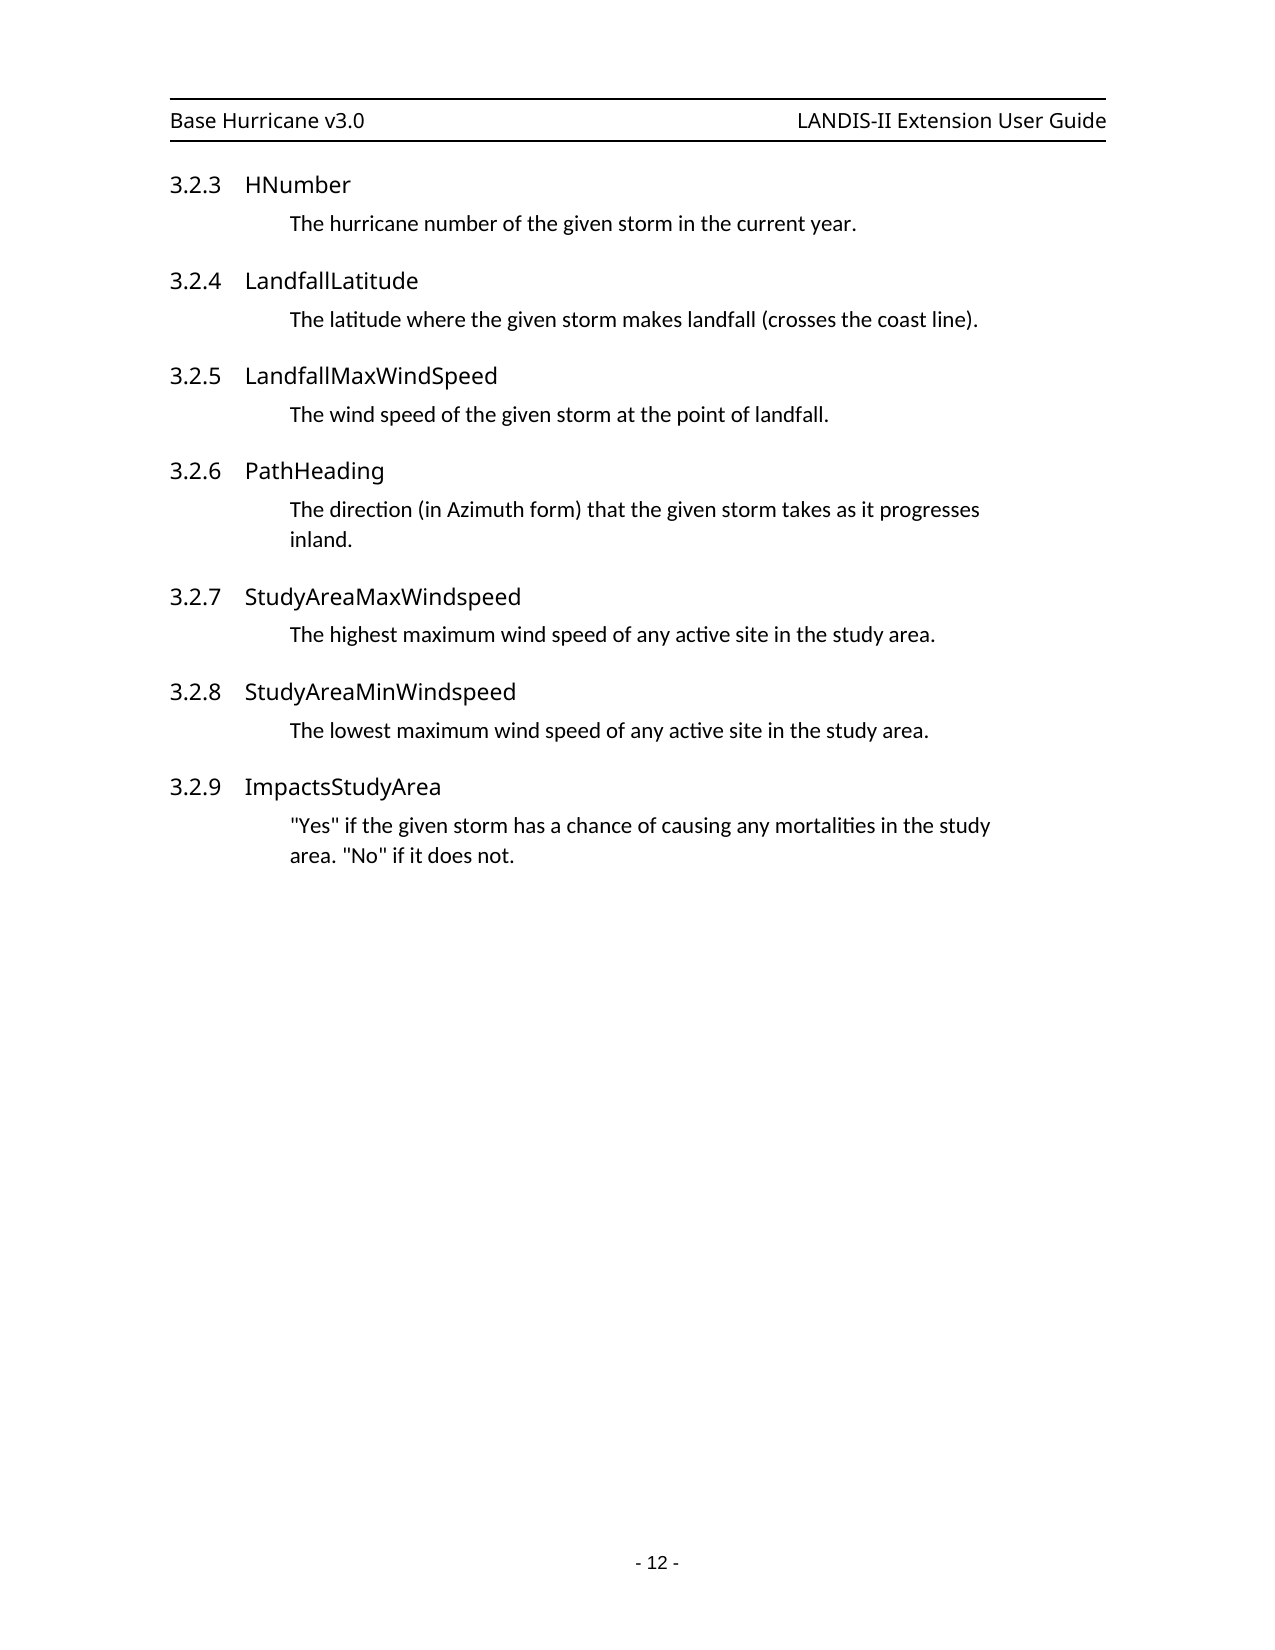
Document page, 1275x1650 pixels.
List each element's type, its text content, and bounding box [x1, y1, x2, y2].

text The hurricane number of the given storm in the current year. [289, 209, 1001, 237]
subtitle StudyAreaMinWindspeed [169, 676, 1106, 707]
text The highest maximum wind speed of any active site in the study area. [289, 621, 1001, 648]
subtitle PathHeading [169, 455, 1106, 486]
text "Yes" if the given storm has a chance of causing any mortalities in the study area. "No" if it does not. [289, 811, 1001, 869]
subtitle StudyAreaMaxWindspeed [169, 581, 1106, 612]
text The wind speed of the given storm at the point of landfall. [289, 400, 1001, 428]
text The direction (in Azimuth form) that the given storm takes as it progresses inland. [289, 495, 1001, 553]
subtitle HNumber [169, 169, 1106, 201]
text The lowest maximum wind speed of any active site in the study area. [289, 716, 1001, 744]
subtitle LandfallMaxWindSpeed [169, 360, 1106, 391]
subtitle LandfallLatitude [169, 265, 1106, 296]
text The latitude where the given storm makes landfall (crosses the coast line). [289, 305, 1001, 333]
subtitle ImpactsStudyArea [169, 771, 1106, 802]
